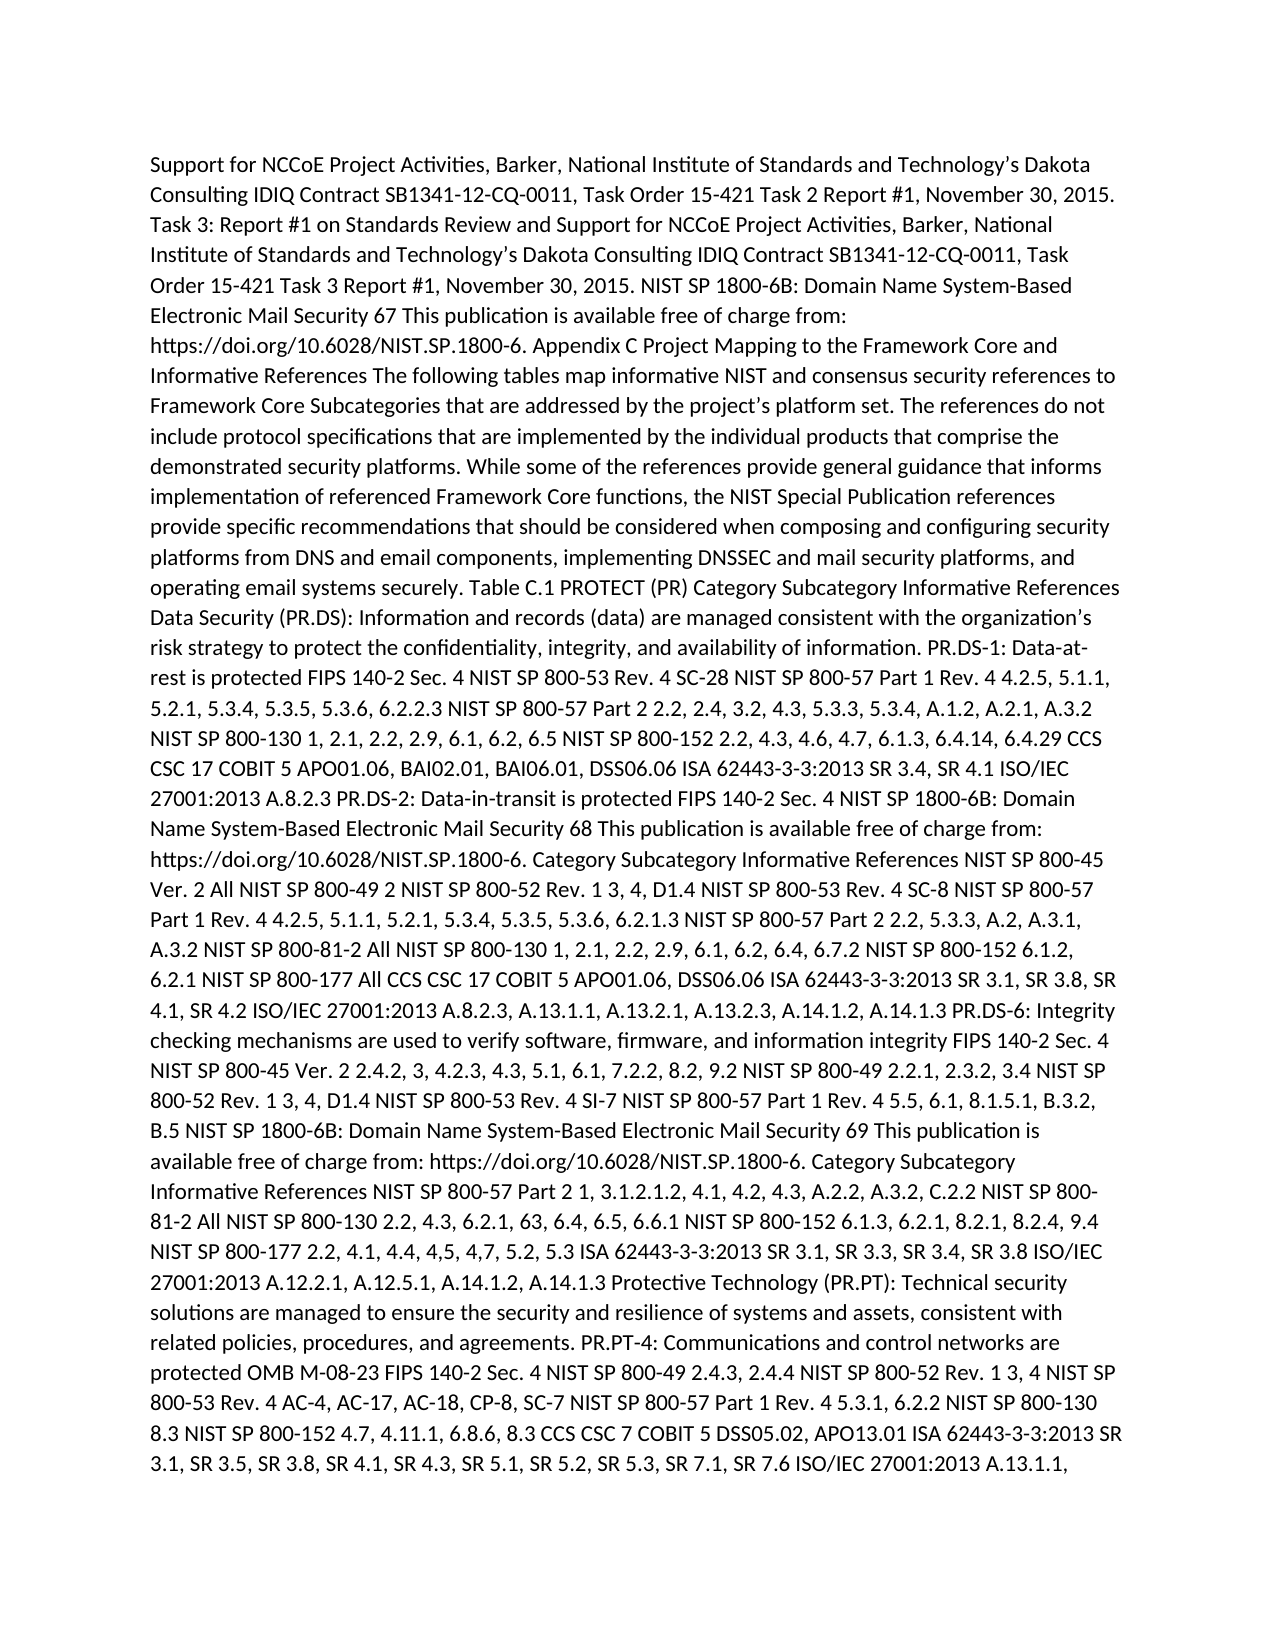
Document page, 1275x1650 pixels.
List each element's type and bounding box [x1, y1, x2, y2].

text [150, 150, 1125, 1477]
